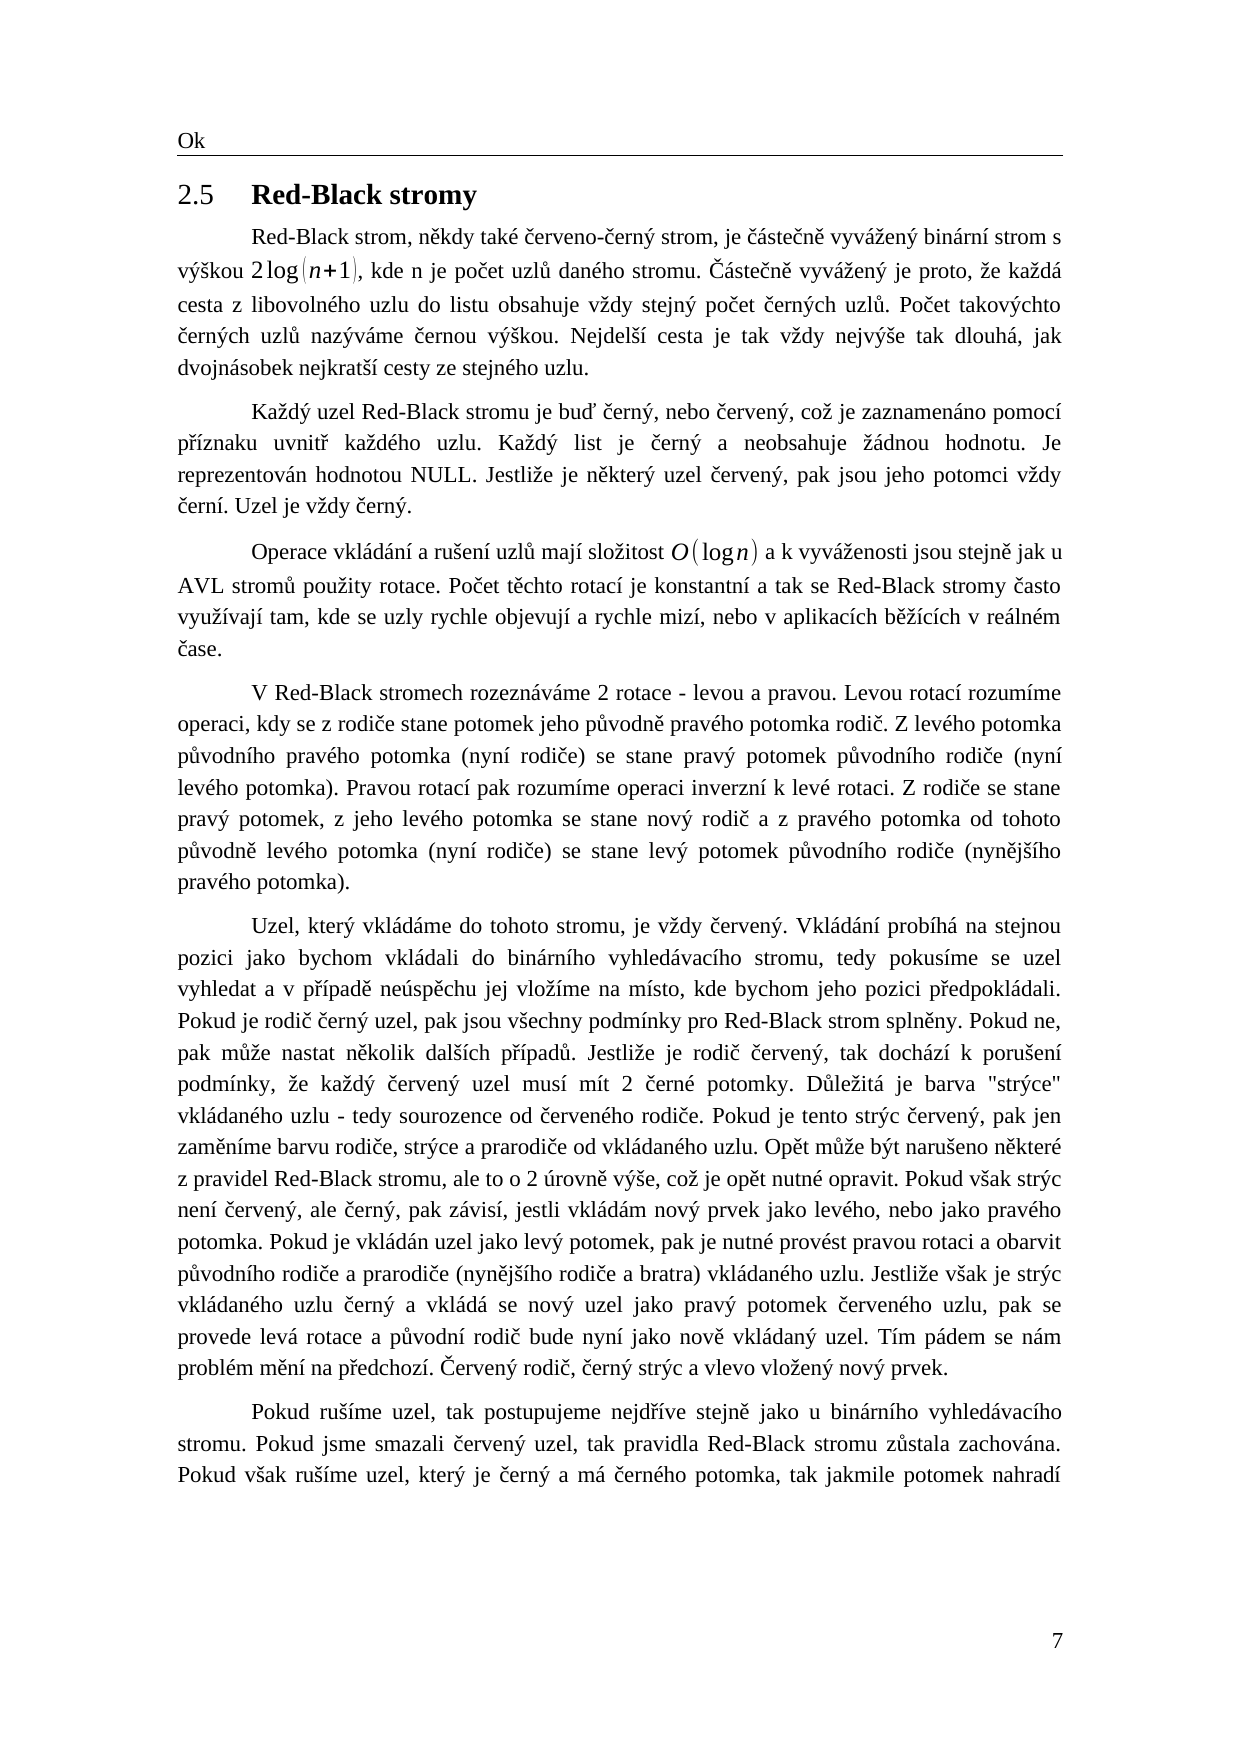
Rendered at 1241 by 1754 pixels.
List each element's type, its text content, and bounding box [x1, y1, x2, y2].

subtitle Red-Black stromy [177, 177, 1063, 211]
text Operace vkládání a rušení uzlů mají složitost a k vyváženosti jsou stejně jak u AVL stromů použity rotace. Počet těchto rotací je konstantní a tak se Red-Black stromy často využívají tam, kde se uzly rychle objevují a rychle mizí, nebo v aplikacích běžících v reálném čase. [177, 537, 1063, 661]
text Red-Black strom, někdy také červeno-černý strom, je částečně vyvážený binární strom s výškou , kde n je počet uzlů daného stromu. Částečně vyvážený je proto, že každá cesta z libovolného uzlu do listu obsahuje vždy stejný počet černých uzlů. Počet takovýchto černých uzlů nazýváme černou výškou. Nejdelší cesta je tak vždy nejvýše tak dlouhá, jak dvojnásobek nejkratší cesty ze stejného uzlu. [177, 223, 1063, 380]
text Každý uzel Red-Black stromu je buď černý, nebo červený, což je zaznamenáno pomocí příznaku uvnitř každého uzlu. Každý list je černý a neobsahuje žádnou hodnotu. Je reprezentován hodnotou NULL. Jestliže je některý uzel červený, pak jsou jeho potomci vždy černí. Uzel je vždy černý. [177, 398, 1063, 519]
text V Red-Black stromech rozeznáváme 2 rotace - levou a pravou. Levou rotací rozumíme operaci, kdy se z rodiče stane potomek jeho původně pravého potomka rodič. Z levého potomka původního pravého potomka (nyní rodiče) se stane pravý potomek původního rodiče (nyní levého potomka). Pravou rotací pak rozumíme operaci inverzní k levé rotaci. Z rodiče se stane pravý potomek, z jeho levého potomka se stane nový rodič a z pravého potomka od tohoto původně levého potomka (nyní rodiče) se stane levý potomek původního rodiče (nynějšího pravého potomka). [177, 679, 1063, 895]
